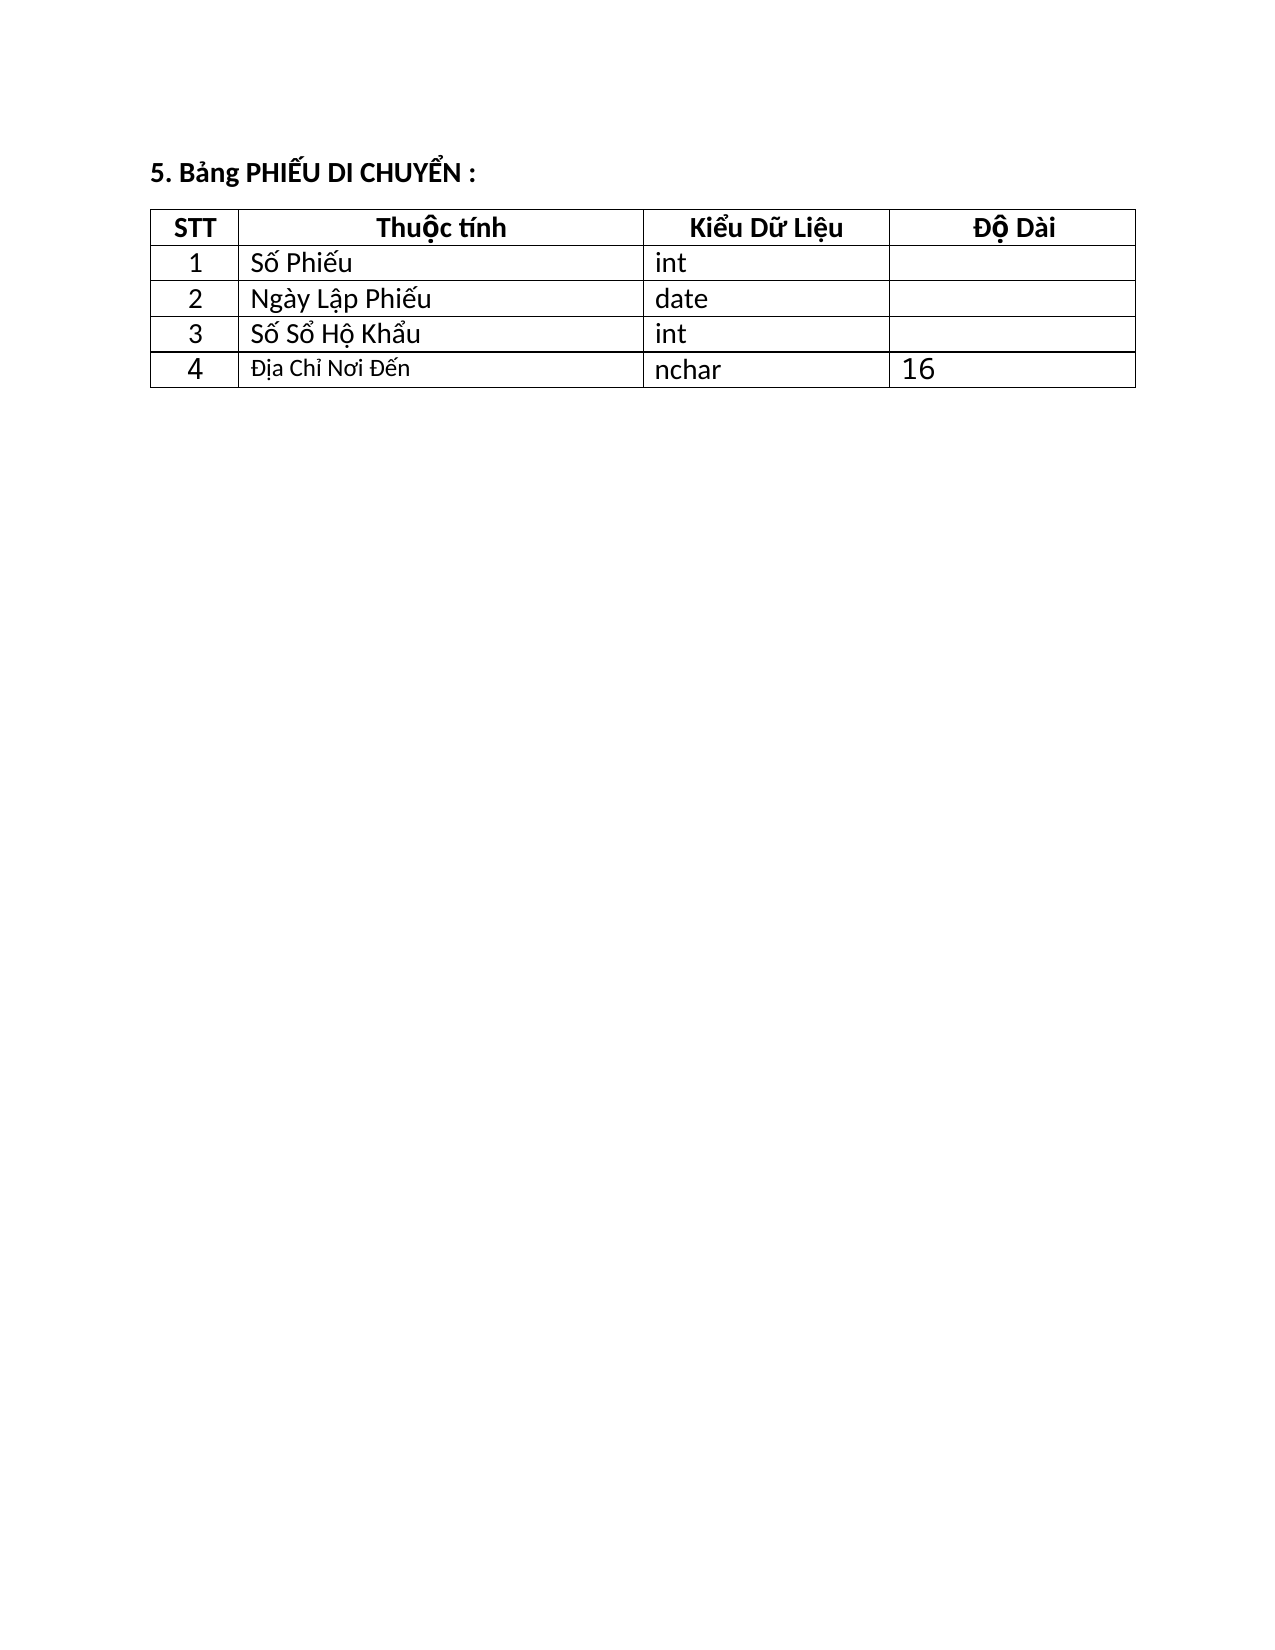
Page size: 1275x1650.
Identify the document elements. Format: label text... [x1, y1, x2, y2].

table_cell date [644, 281, 889, 316]
table_cell int [644, 317, 889, 351]
table_cell [890, 281, 1135, 316]
table_cell [890, 246, 1135, 280]
table_header Kiểu Dữ Liệu [644, 210, 889, 245]
table_header Độ Dài [890, 210, 1135, 245]
table_cell [890, 317, 1135, 351]
table_cell 1 [151, 246, 238, 280]
table_cell Số Phiếu [239, 246, 643, 280]
table_cell nchar [644, 353, 889, 387]
table_cell 16 [890, 353, 1135, 387]
table_header Thuộc tính [239, 210, 643, 245]
table_cell Ngày Lập Phiếu [239, 281, 643, 316]
table_cell int [644, 246, 889, 280]
table_cell 3 [151, 317, 238, 351]
table_cell 4 [151, 353, 238, 387]
subtitle Bảng PHIẾU DI CHUYỂN : [150, 154, 1148, 190]
table_cell Địa Chỉ Nơi Đến [239, 353, 643, 387]
table_header STT [151, 210, 238, 245]
table_cell Số Sổ Hộ Khẩu [239, 317, 643, 351]
table_cell 2 [151, 281, 238, 316]
